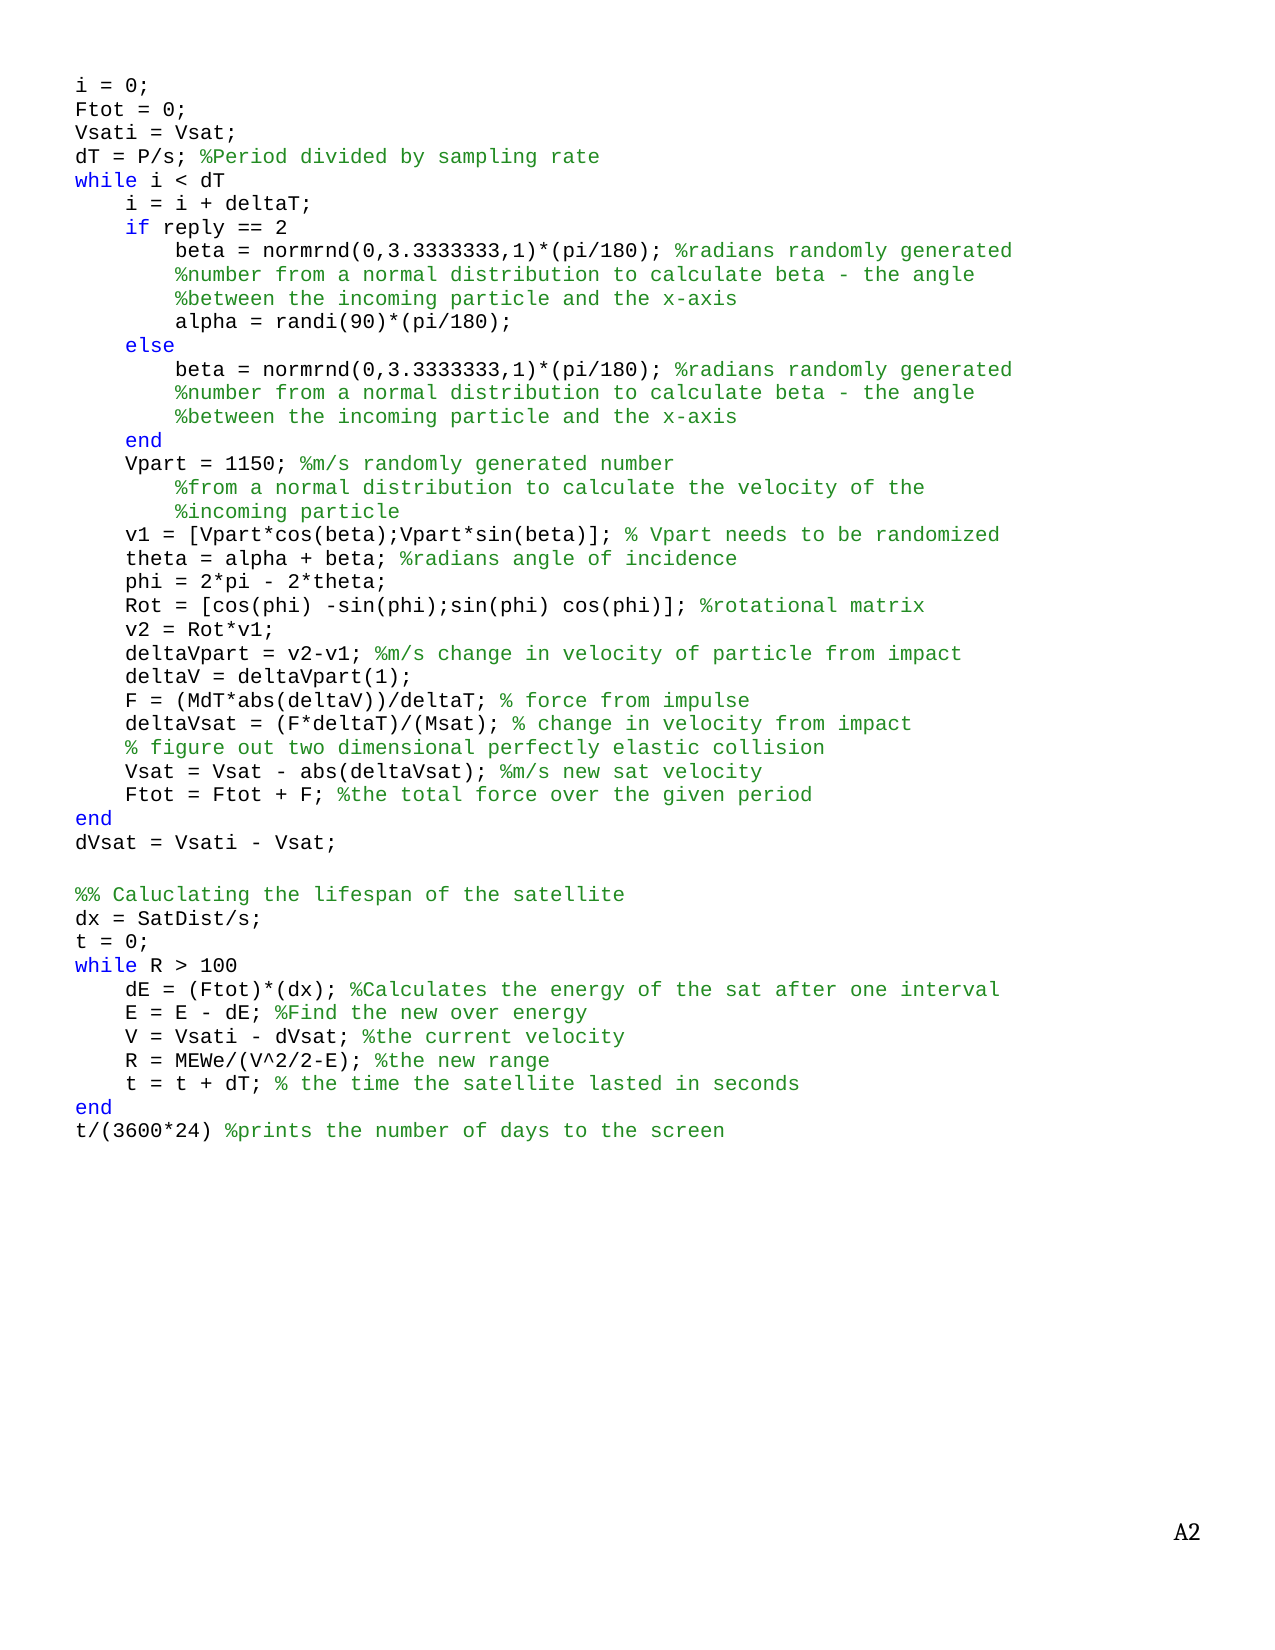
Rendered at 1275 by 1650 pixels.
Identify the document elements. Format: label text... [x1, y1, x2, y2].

text Vsat = Vsat - abs(deltaVsat); %m/s new sat velocity [75, 761, 1200, 784]
text Ftot = Ftot + F; %the total force over the given period [75, 784, 1200, 808]
text %number from a normal distribution to calculate beta - the angle [75, 382, 1200, 406]
text E = E - dE; %Find the new over energy [75, 1002, 1200, 1026]
text end [75, 1097, 1200, 1121]
text i = 0; [75, 75, 1200, 99]
text while R > 100 [75, 955, 1200, 979]
text v1 = [Vpart*cos(beta);Vpart*sin(beta)]; % Vpart needs to be randomized [75, 524, 1200, 548]
text Rot = [cos(phi) -sin(phi);sin(phi) cos(phi)]; %rotational matrix [75, 595, 1200, 619]
text if reply == 2 [75, 217, 1200, 241]
text V = Vsati - dVsat; %the current velocity [75, 1026, 1200, 1049]
text deltaVpart = v2-v1; %m/s change in velocity of particle from impact [75, 642, 1200, 666]
text dx = SatDist/s; [75, 908, 1200, 931]
text F = (MdT*abs(deltaV))/deltaT; % force from impulse [75, 690, 1200, 713]
text deltaVsat = (F*deltaT)/(Msat); % change in velocity from impact [75, 713, 1200, 737]
text dT = P/s; %Period divided by sampling rate [75, 146, 1200, 169]
text t/(3600*24) %prints the number of days to the screen [75, 1121, 1200, 1144]
text % figure out two dimensional perfectly elastic collision [75, 737, 1200, 761]
text while i < dT [75, 169, 1200, 193]
text Vpart = 1150; %m/s randomly generated number [75, 453, 1200, 477]
text phi = 2*pi - 2*theta; [75, 572, 1200, 595]
text beta = normrnd(0,3.3333333,1)*(pi/180); %radians randomly generated [75, 241, 1200, 264]
text %% Caluclating the lifespan of the satellite [75, 884, 1200, 908]
text deltaV = deltaVpart(1); [75, 666, 1200, 690]
text R = MEWe/(V^2/2-E); %the new range [75, 1049, 1200, 1073]
text v2 = Rot*v1; [75, 619, 1200, 642]
text end [75, 808, 1200, 832]
text %incoming particle [75, 501, 1200, 524]
text i = i + deltaT; [75, 193, 1200, 217]
text %number from a normal distribution to calculate beta - the angle [75, 264, 1200, 288]
text theta = alpha + beta; %radians angle of incidence [75, 548, 1200, 572]
text beta = normrnd(0,3.3333333,1)*(pi/180); %radians randomly generated [75, 359, 1200, 382]
text else [75, 335, 1200, 359]
text t = 0; [75, 931, 1200, 955]
text %between the incoming particle and the x-axis [75, 288, 1200, 311]
text dVsat = Vsati - Vsat; [75, 832, 1200, 855]
text Vsati = Vsat; [75, 122, 1200, 146]
text %between the incoming particle and the x-axis [75, 406, 1200, 430]
text t = t + dT; % the time the satellite lasted in seconds [75, 1073, 1200, 1097]
text dE = (Ftot)*(dx); %Calculates the energy of the sat after one interval [75, 979, 1200, 1002]
text Ftot = 0; [75, 99, 1200, 122]
text end [75, 430, 1200, 453]
text alpha = randi(90)*(pi/180); [75, 311, 1200, 335]
text %from a normal distribution to calculate the velocity of the [75, 477, 1200, 501]
